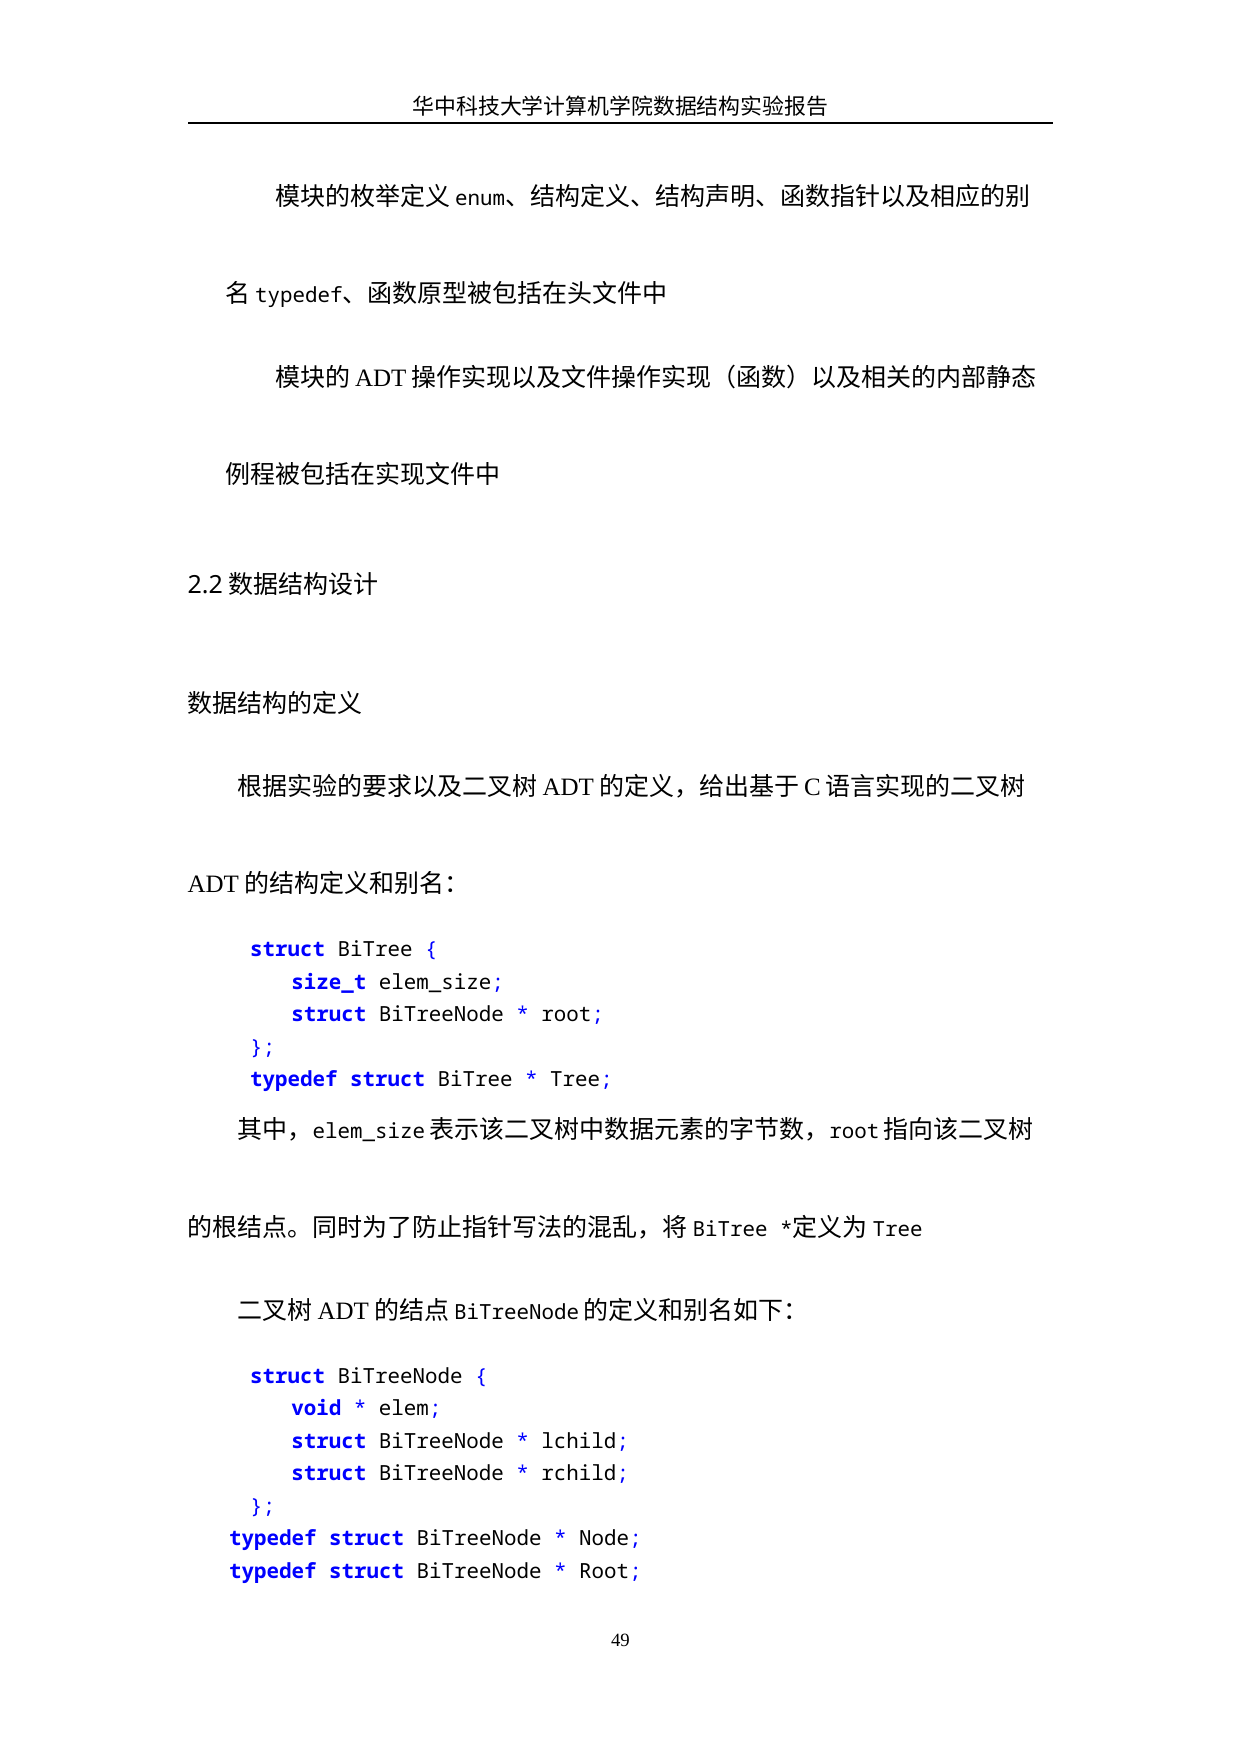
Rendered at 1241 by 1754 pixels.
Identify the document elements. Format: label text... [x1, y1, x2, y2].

text 模块的枚举定义enum、结构定义、结构声明、函数指针以及相应的别名typedef、函数原型被包括在头文件中 [225, 162, 1053, 324]
text size_t elem_size; [291, 965, 1053, 998]
text struct BiTreeNode * root; [291, 998, 1053, 1030]
text typedef struct BiTreeNode * Node; [229, 1521, 1053, 1554]
subtitle 2.2数据结构设计 [187, 550, 1053, 615]
text 其中，elem_size表示该二叉树中数据元素的字节数，root指向该二叉树的根结点。同时为了防止指针写法的混乱，将BiTree *定义为Tree [187, 1095, 1053, 1258]
text 模块的ADT操作实现以及文件操作实现（函数）以及相关的内部静态例程被包括在实现文件中 [225, 343, 1053, 505]
text 数据结构的定义 [187, 669, 1053, 734]
text typedef struct BiTree * Tree; [250, 1063, 1053, 1095]
text }; [250, 1489, 1053, 1521]
text struct BiTreeNode * rchild; [291, 1456, 1053, 1489]
text 根据实验的要求以及二叉树ADT的定义，给出基于C语言实现的二叉树ADT的结构定义和别名： [187, 752, 1053, 914]
text }; [250, 1030, 1053, 1063]
text struct BiTreeNode * lchild; [291, 1424, 1053, 1456]
text typedef struct BiTreeNode * Root; [229, 1554, 1053, 1586]
text struct BiTreeNode { [250, 1359, 1053, 1391]
text 二叉树ADT的结点BiTreeNode的定义和别名如下： [187, 1276, 1053, 1341]
text struct BiTree { [250, 933, 1053, 965]
text void * elem; [291, 1391, 1053, 1424]
